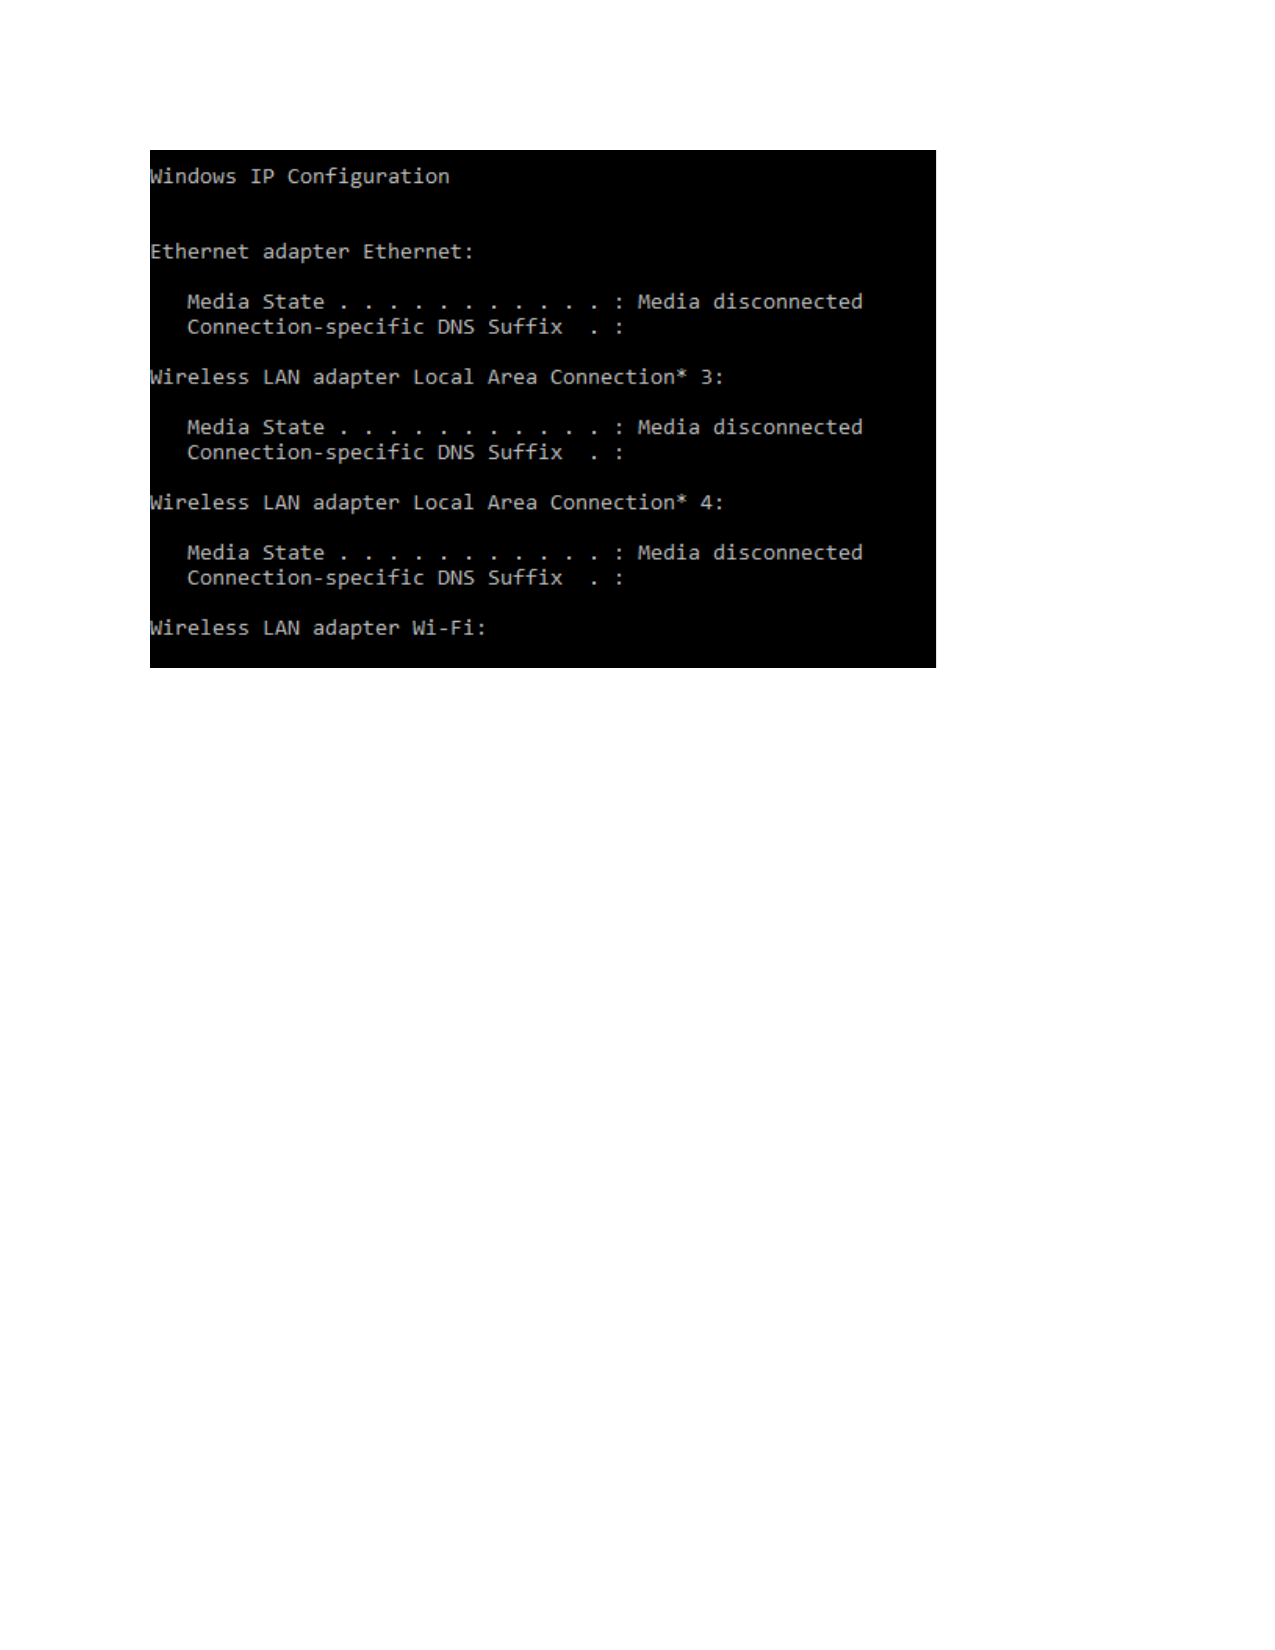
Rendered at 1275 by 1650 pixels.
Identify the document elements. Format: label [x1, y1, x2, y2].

picture [150, 150, 937, 668]
